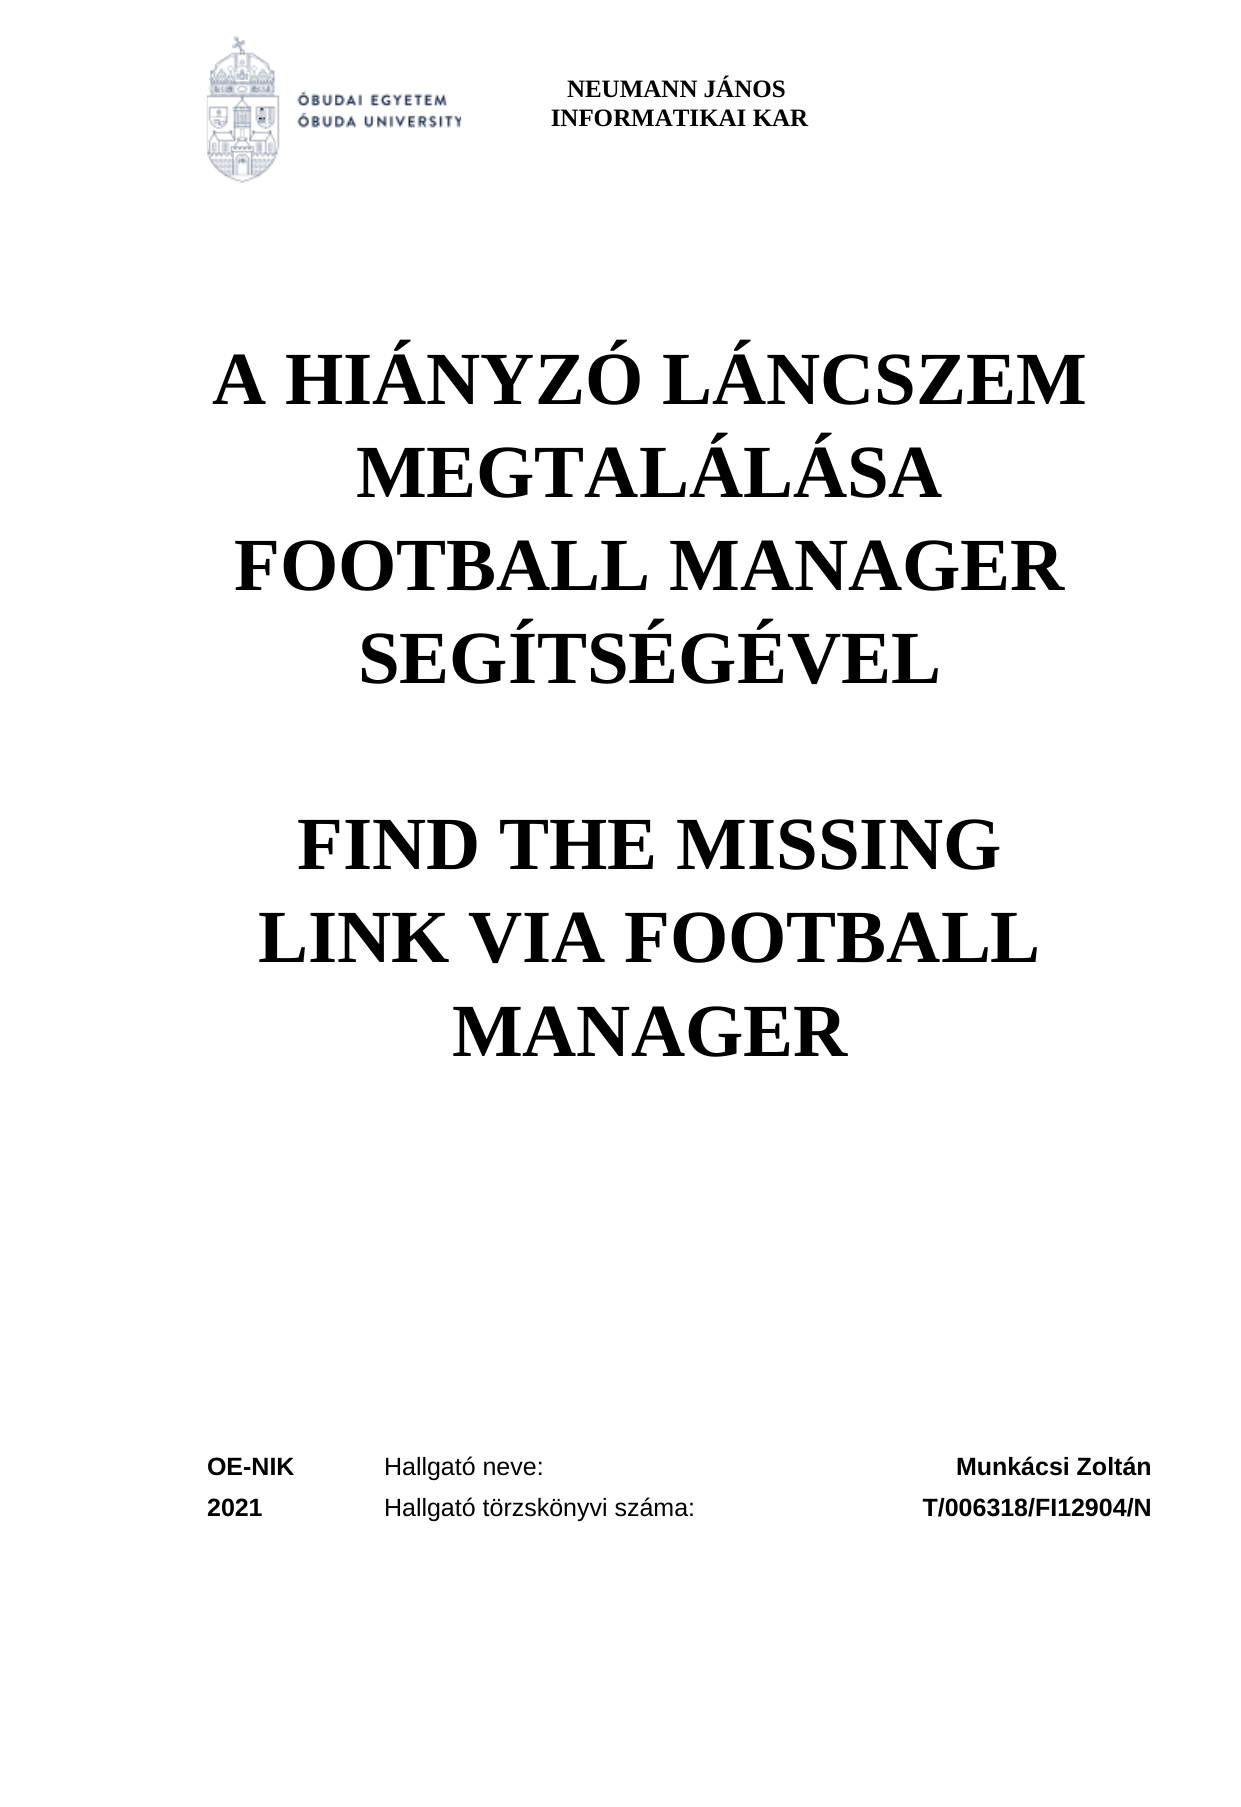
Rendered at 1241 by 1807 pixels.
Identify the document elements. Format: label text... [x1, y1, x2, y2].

text OE-NIK Hallgató neve: Munkácsi Zoltán [207, 1451, 1092, 1480]
text 2021 Hallgató törzskönyvi száma: T/006318/FI12904/N [207, 1493, 1092, 1521]
text A HIÁNYZÓ LÁNCSZEM MEGTALÁLÁSA FOOTBALL MANAGER SEGÍTSÉGÉVEL [207, 334, 1092, 699]
text FIND THE MISSING LINK VIA FOOTBALL MANAGER [207, 799, 1092, 1072]
